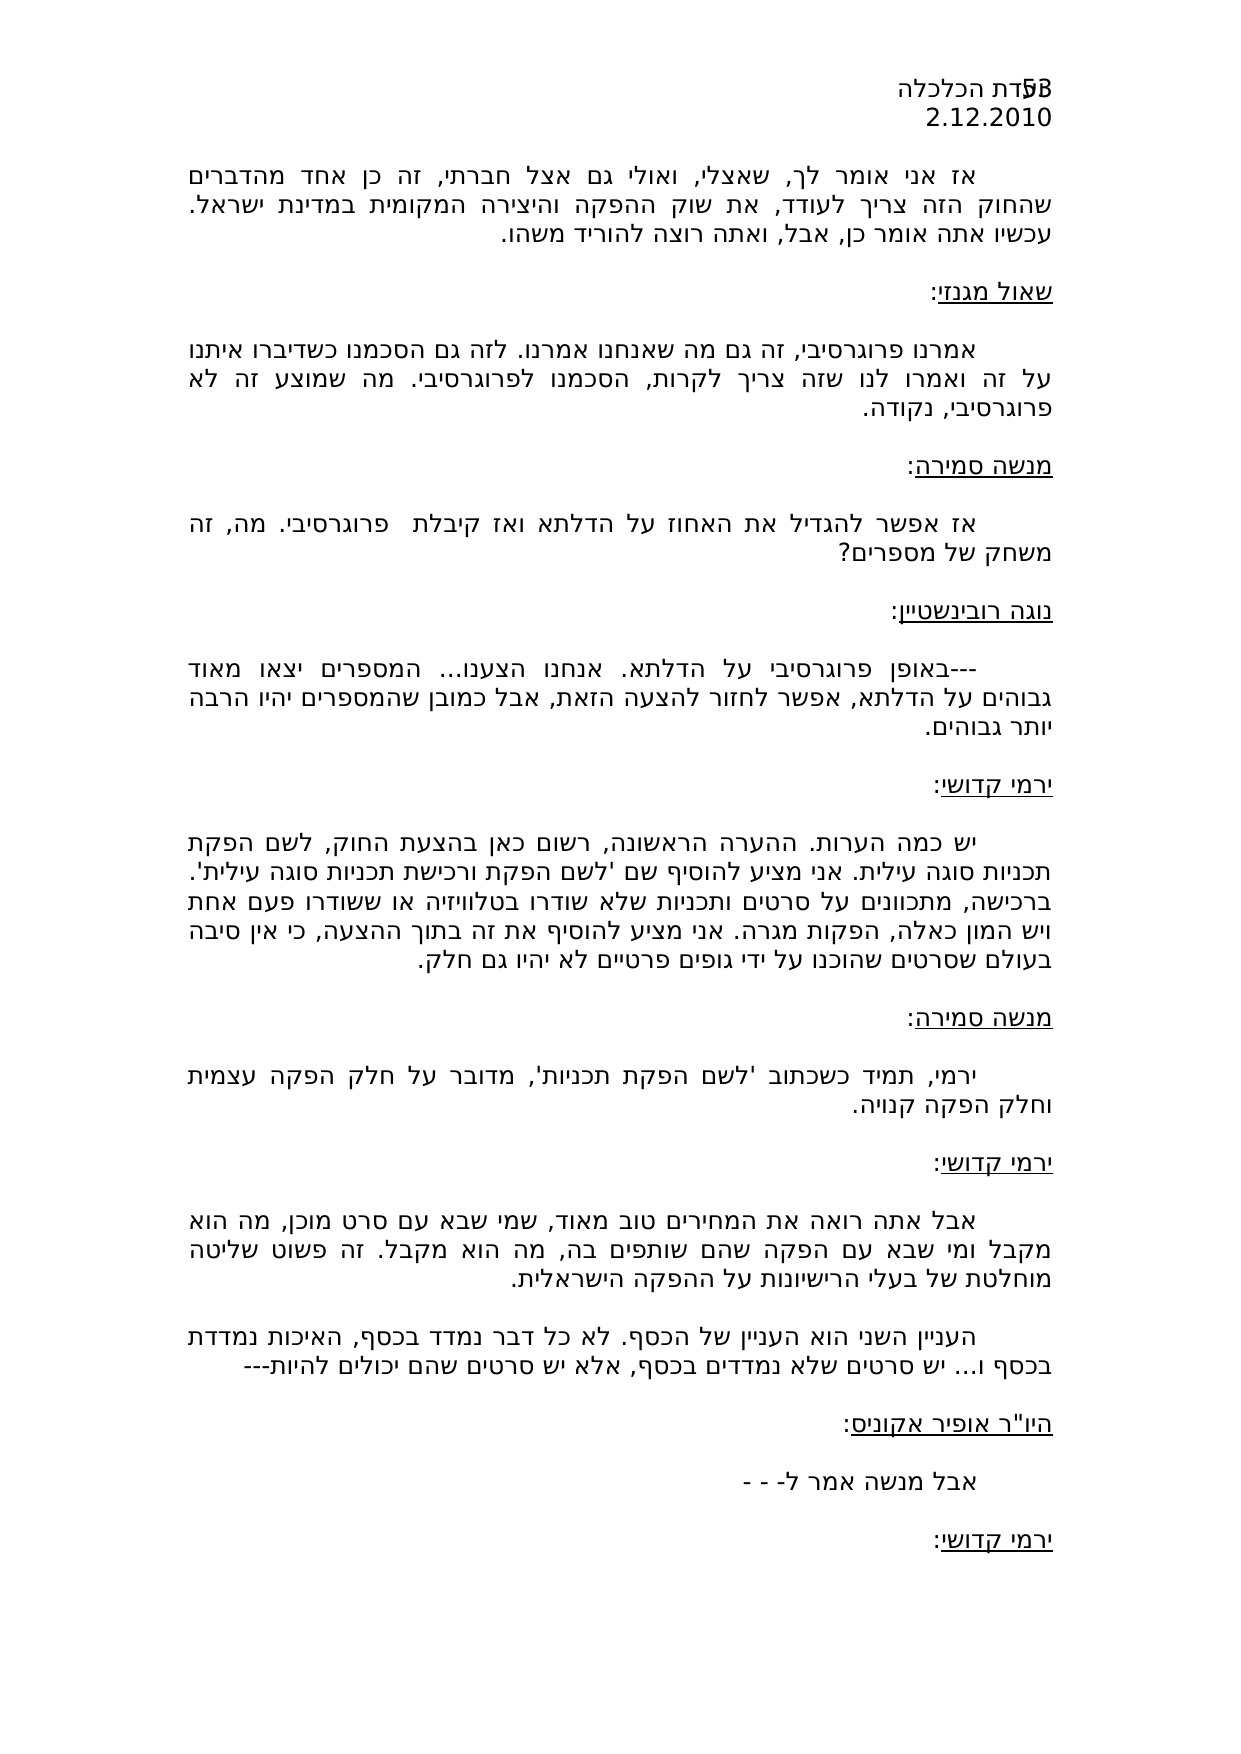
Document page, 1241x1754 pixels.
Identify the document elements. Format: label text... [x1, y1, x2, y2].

text אבל אתה רואה את המחירים טוב מאוד, שמי שבא עם סרט מוכן, מה הוא מקבל ומי שבא עם הפקה שהם שותפים בה, מה הוא מקבל. זה פשוט שליטה מוחלטת של בעלי הרישיונות על ההפקה הישראלית. [187, 1206, 1053, 1293]
text מנשה סמירה: [187, 451, 1053, 480]
text אז אפשר להגדיל את האחוז על הדלתא ואז קיבלת פרוגרסיבי. מה, זה משחק של מספרים? [187, 509, 1053, 567]
text ירמי קדושי: [187, 1525, 1053, 1554]
text שאול מגנזי: [187, 277, 1053, 306]
text ירמי קדושי: [187, 770, 1053, 799]
text יש כמה הערות. ההערה הראשונה, רשום כאן בהצעת החוק, לשם הפקת תכניות סוגה עילית. אני מציע להוסיף שם 'לשם הפקת ורכישת תכניות סוגה עילית'. ברכישה, מתכוונים על סרטים ותכניות שלא שודרו בטלוויזיה או ששודרו פעם אחת ויש המון כאלה, הפקות מגרה. אני מציע להוסיף את זה בתוך ההצעה, כי אין סיבה בעולם שסרטים שהוכנו על ידי גופים פרטיים לא יהיו גם חלק. [187, 828, 1053, 974]
text ---באופן פרוגרסיבי על הדלתא. אנחנו הצענו... המספרים יצאו מאוד גבוהים על הדלתא, אפשר לחזור להצעה הזאת, אבל כמובן שהמספרים יהיו הרבה יותר גבוהים. [187, 654, 1053, 742]
text העניין השני הוא העניין של הכסף. לא כל דבר נמדד בכסף, האיכות נמדדת בכסף ו... יש סרטים שלא נמדדים בכסף, אלא יש סרטים שהם יכולים להיות--- [187, 1322, 1053, 1380]
text נוגה רובינשטיין: [187, 596, 1053, 625]
text ירמי קדושי: [187, 1148, 1053, 1177]
text אבל מנשה אמר ל- - - [187, 1467, 1053, 1496]
text היו"ר אופיר אקוניס: [187, 1409, 1053, 1438]
text אז אני אומר לך, שאצלי, ואולי גם אצל חברתי, זה כן אחד מהדברים שהחוק הזה צריך לעודד, את שוק ההפקה והיצירה המקומית במדינת ישראל. עכשיו אתה אומר כן, אבל, ואתה רוצה להוריד משהו. [187, 161, 1053, 248]
text אמרנו פרוגרסיבי, זה גם מה שאנחנו אמרנו. לזה גם הסכמנו כשדיברו איתנו על זה ואמרו לנו שזה צריך לקרות, הסכמנו לפרוגרסיבי. מה שמוצע זה לא פרוגרסיבי, נקודה. [187, 335, 1053, 422]
text מנשה סמירה: [187, 1003, 1053, 1032]
text ירמי, תמיד כשכתוב 'לשם הפקת תכניות', מדובר על חלק הפקה עצמית וחלק הפקה קנויה. [187, 1061, 1053, 1119]
